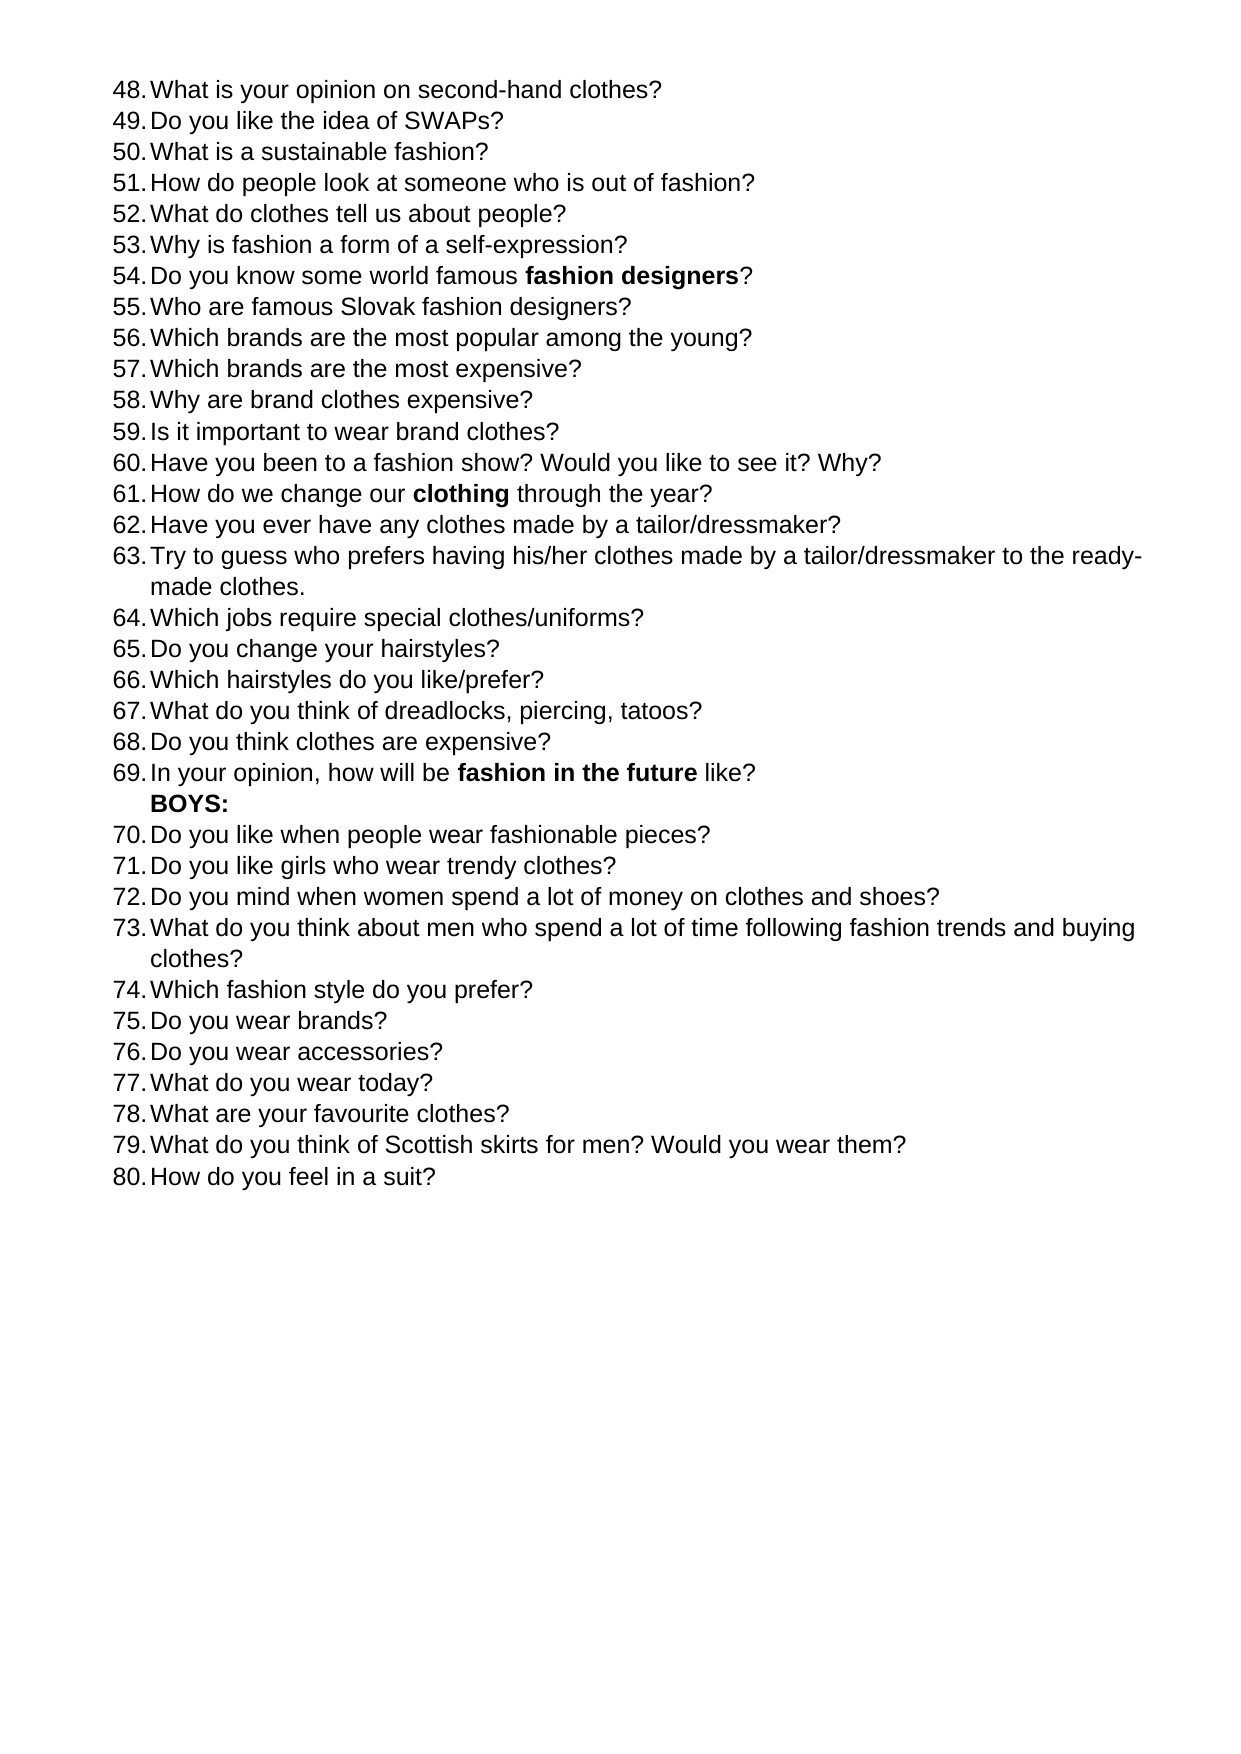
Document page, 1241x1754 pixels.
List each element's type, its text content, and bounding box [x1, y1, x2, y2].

list Which hairstyles do you like/prefer? [112, 665, 1165, 693]
list What do you think of Scottish skirts for men? Would you wear them? [112, 1130, 1165, 1159]
list Which brands are the most expensive? [112, 354, 1165, 383]
list Have you been to a fashion show? Would you like to see it? Why? [112, 447, 1165, 476]
list Do you mind when women spend a lot of money on clothes and shoes? [112, 882, 1165, 911]
list Try to guess who prefers having his/her clothes made by a tailor/dressmaker to the ready-made clothes. [112, 541, 1165, 600]
list Why are brand clothes expensive? [112, 385, 1165, 414]
list How do we change our clothing through the year? [112, 478, 1165, 507]
list Do you like the idea of SWAPs? [112, 106, 1165, 135]
list What do you think about men who spend a lot of time following fashion trends and buying clothes? [112, 913, 1165, 973]
list What do you wear today? [112, 1068, 1165, 1097]
list Which jobs require special clothes/uniforms? [112, 603, 1165, 631]
list Do you change your hairstyles? [112, 634, 1165, 662]
list What do you think of dreadlocks, piercing, tatoos? [112, 696, 1165, 724]
list In your opinion, how will be fashion in the future like? [112, 758, 1165, 787]
list What are your favourite clothes? [112, 1099, 1165, 1128]
list How do people look at someone who is out of fashion? [112, 168, 1165, 197]
list Do you think clothes are expensive? [112, 727, 1165, 756]
list What is your opinion on second-hand clothes? [112, 75, 1165, 104]
list Do you like girls who wear trendy clothes? [112, 851, 1165, 880]
list How do you feel in a suit? [112, 1161, 1165, 1190]
list What do clothes tell us about people? [112, 199, 1165, 228]
list Have you ever have any clothes made by a tailor/dressmaker? [112, 509, 1165, 538]
list Who are famous Slovak fashion designers? [112, 292, 1165, 321]
list BOYS: [150, 789, 1165, 818]
list Why is fashion a form of a self-expression? [112, 230, 1165, 259]
list Is it important to wear brand clothes? [112, 416, 1165, 445]
list Which fashion style do you prefer? [112, 975, 1165, 1004]
list Do you wear accessories? [112, 1037, 1165, 1066]
list Do you wear brands? [112, 1006, 1165, 1035]
list Do you like when people wear fashionable pieces? [112, 820, 1165, 849]
list Which brands are the most popular among the young? [112, 323, 1165, 352]
list What is a sustainable fashion? [112, 137, 1165, 166]
list Do you know some world famous fashion designers? [112, 261, 1165, 290]
